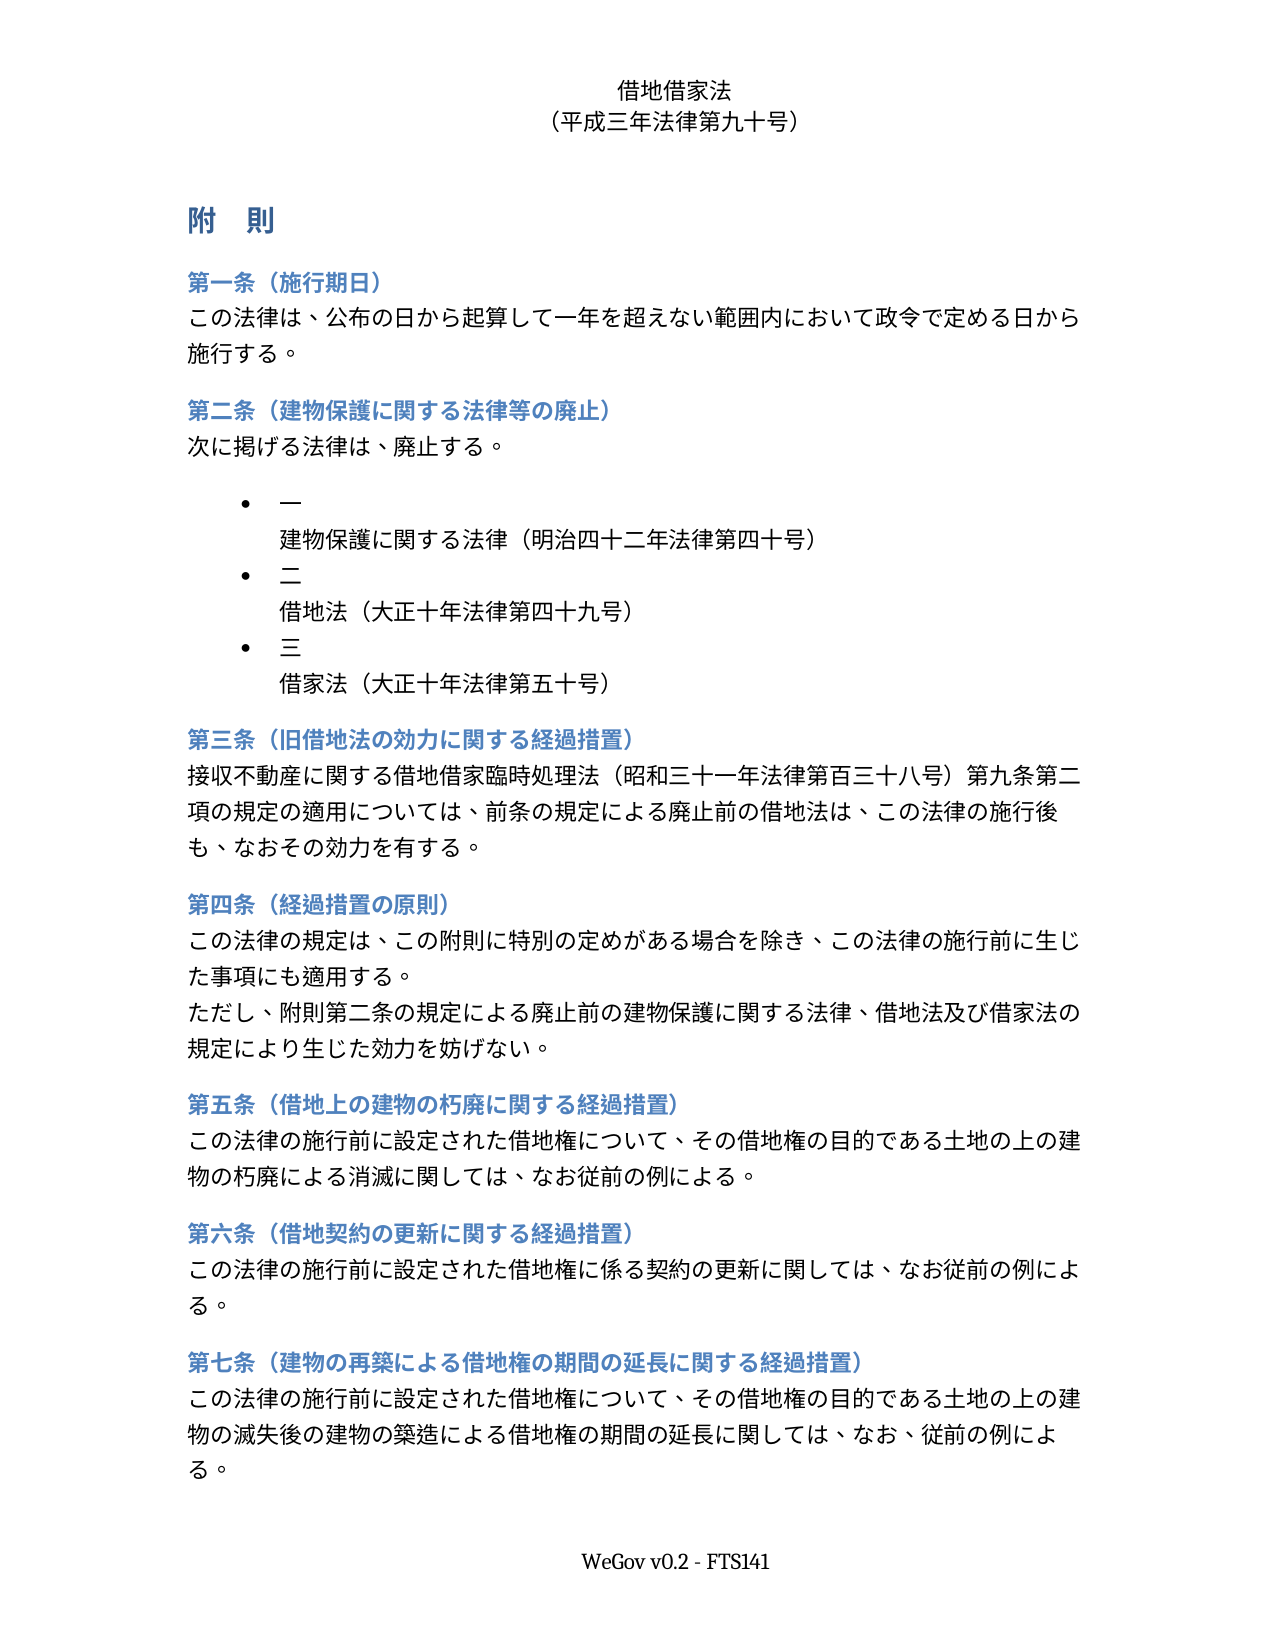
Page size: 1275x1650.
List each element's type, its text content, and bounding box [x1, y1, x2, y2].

text 次に掲げる法律は、廃止する。 [187, 431, 1087, 462]
list 二 借地法（大正十年法律第四十九号） [242, 560, 1087, 627]
text この法律の施行前に設定された借地権に係る契約の更新に関しては、なお従前の例による。 [187, 1254, 1087, 1321]
subtitle 第二条（建物保護に関する法律等の廃止） [187, 395, 1087, 426]
list 三 借家法（大正十年法律第五十号） [242, 632, 1087, 699]
list 一 建物保護に関する法律（明治四十二年法律第四十号） [242, 488, 1087, 555]
subtitle 第五条（借地上の建物の朽廃に関する経過措置） [187, 1089, 1087, 1121]
text この法律の規定は、この附則に特別の定めがある場合を除き、この法律の施行前に生じた事項にも適用する。 ただし、附則第二条の規定による廃止前の建物保護に関する法律、借地法及び借家法の規定により生じた効力を妨げない。 [187, 925, 1087, 1064]
text この法律の施行前に設定された借地権について、その借地権の目的である土地の上の建物の朽廃による消滅に関しては、なお従前の例による。 [187, 1125, 1087, 1192]
subtitle 第一条（施行期日） [187, 266, 1087, 298]
text 接収不動産に関する借地借家臨時処理法（昭和三十一年法律第百三十八号）第九条第二項の規定の適用については、前条の規定による廃止前の借地法は、この法律の施行後も、なおその効力を有する。 [187, 760, 1087, 863]
text この法律は、公布の日から起算して一年を超えない範囲内において政令で定める日から施行する。 [187, 302, 1087, 369]
subtitle 第三条（旧借地法の効力に関する経過措置） [187, 724, 1087, 756]
subtitle 第七条（建物の再築による借地権の期間の延長に関する経過措置） [187, 1347, 1087, 1378]
text この法律の施行前に設定された借地権について、その借地権の目的である土地の上の建物の滅失後の建物の築造による借地権の期間の延長に関しては、なお、従前の例による。 [187, 1383, 1087, 1486]
subtitle 第四条（経過措置の原則） [187, 889, 1087, 920]
subtitle 附 則 [187, 200, 1087, 240]
subtitle 第六条（借地契約の更新に関する経過措置） [187, 1218, 1087, 1249]
